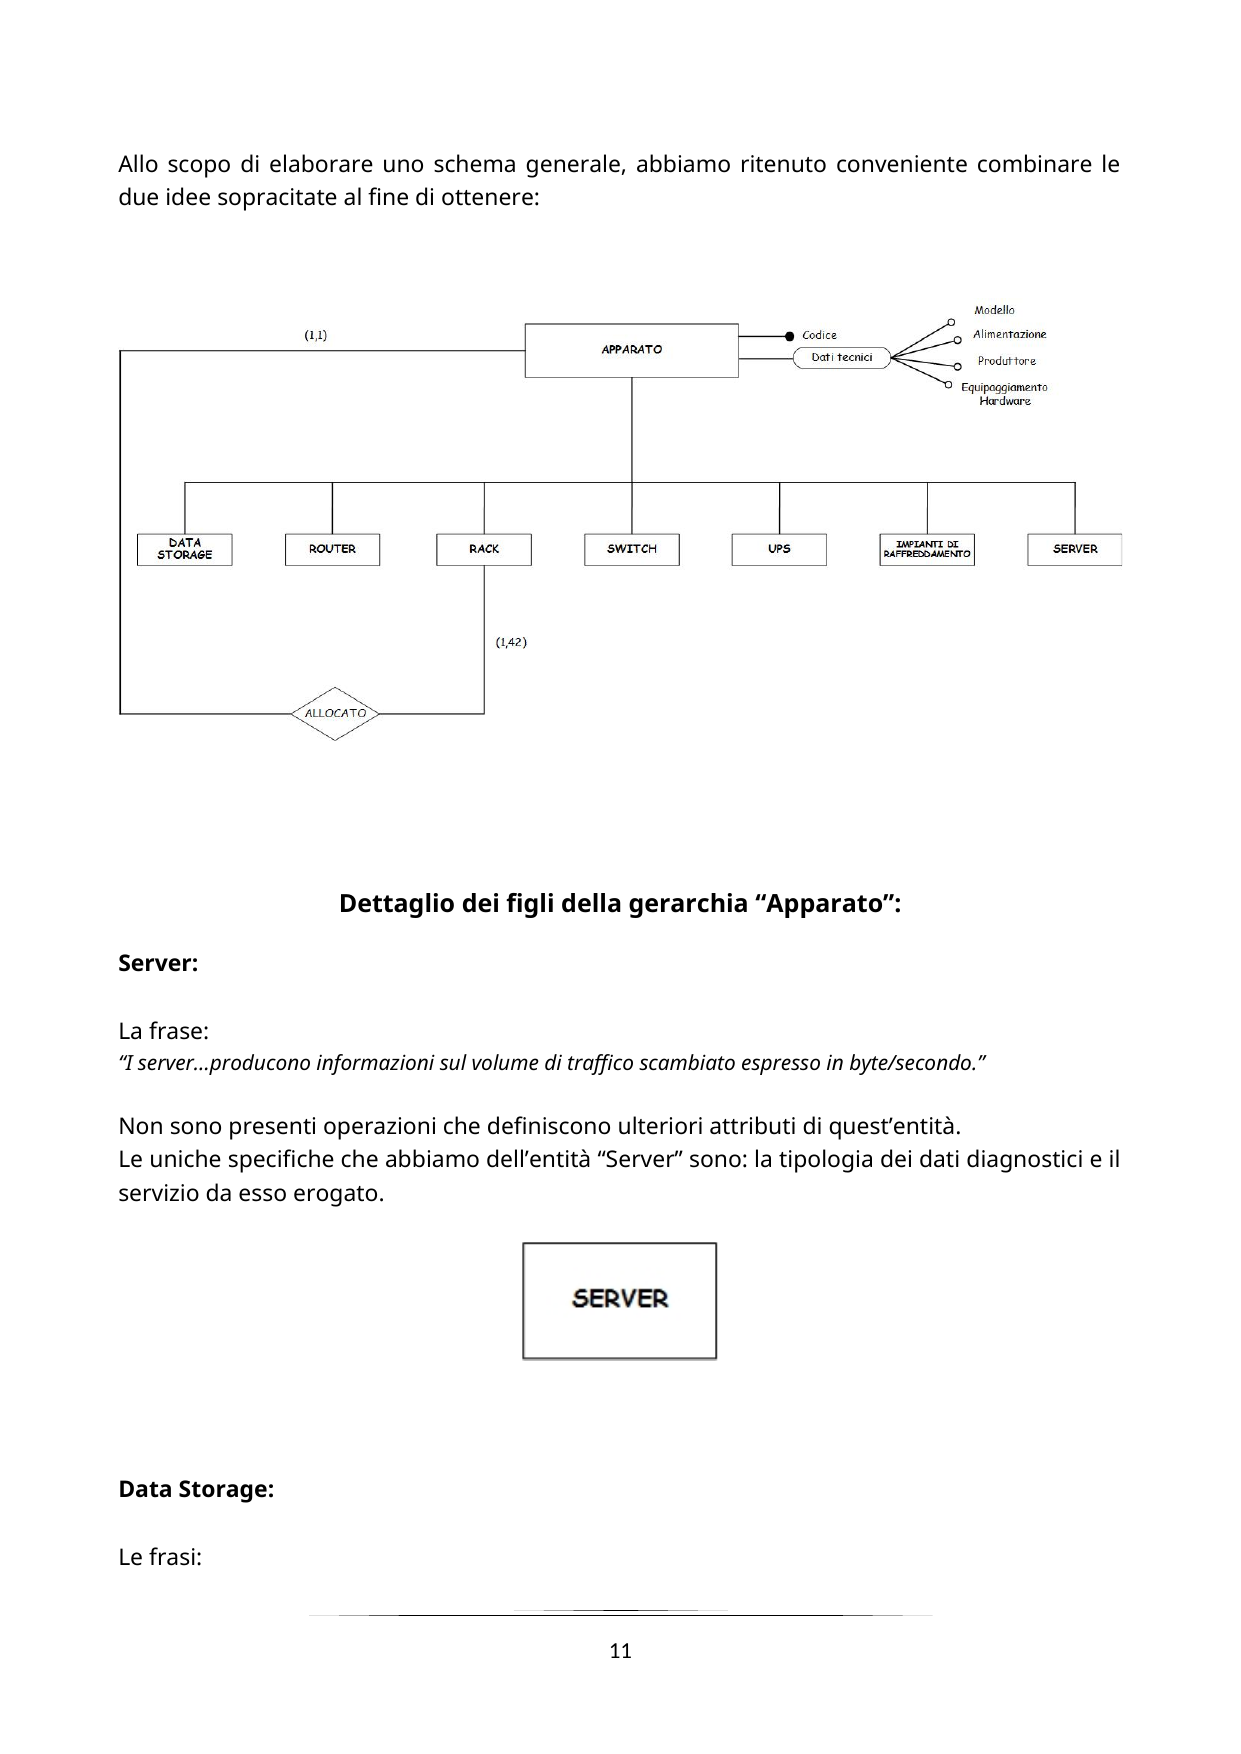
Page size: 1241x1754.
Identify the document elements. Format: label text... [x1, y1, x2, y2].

text Server: [118, 947, 1122, 978]
text Dettaglio dei figli della gerarchia “Apparato”: [118, 885, 1122, 919]
text “I server…producono informazioni sul volume di traffico scambiato espresso in byte/secondo.” [118, 1048, 1122, 1077]
text Non sono presenti operazioni che definiscono ulteriori attributi di quest’entità. [118, 1109, 1122, 1141]
picture [521, 1241, 719, 1361]
text Allo scopo di elaborare uno schema generale, abbiamo ritenuto conveniente combinare le due idee sopracitate al fine di ottenere: [118, 148, 1122, 213]
text Le uniche specifiche che abbiamo dell’entità “Server” sono: la tipologia dei dati diagnostici e il servizio da esso erogato. [118, 1143, 1122, 1208]
text La frase: [118, 1014, 1122, 1046]
picture [118, 298, 1123, 741]
text Le frasi: [118, 1540, 1122, 1572]
text Data Storage: [118, 1473, 1122, 1504]
